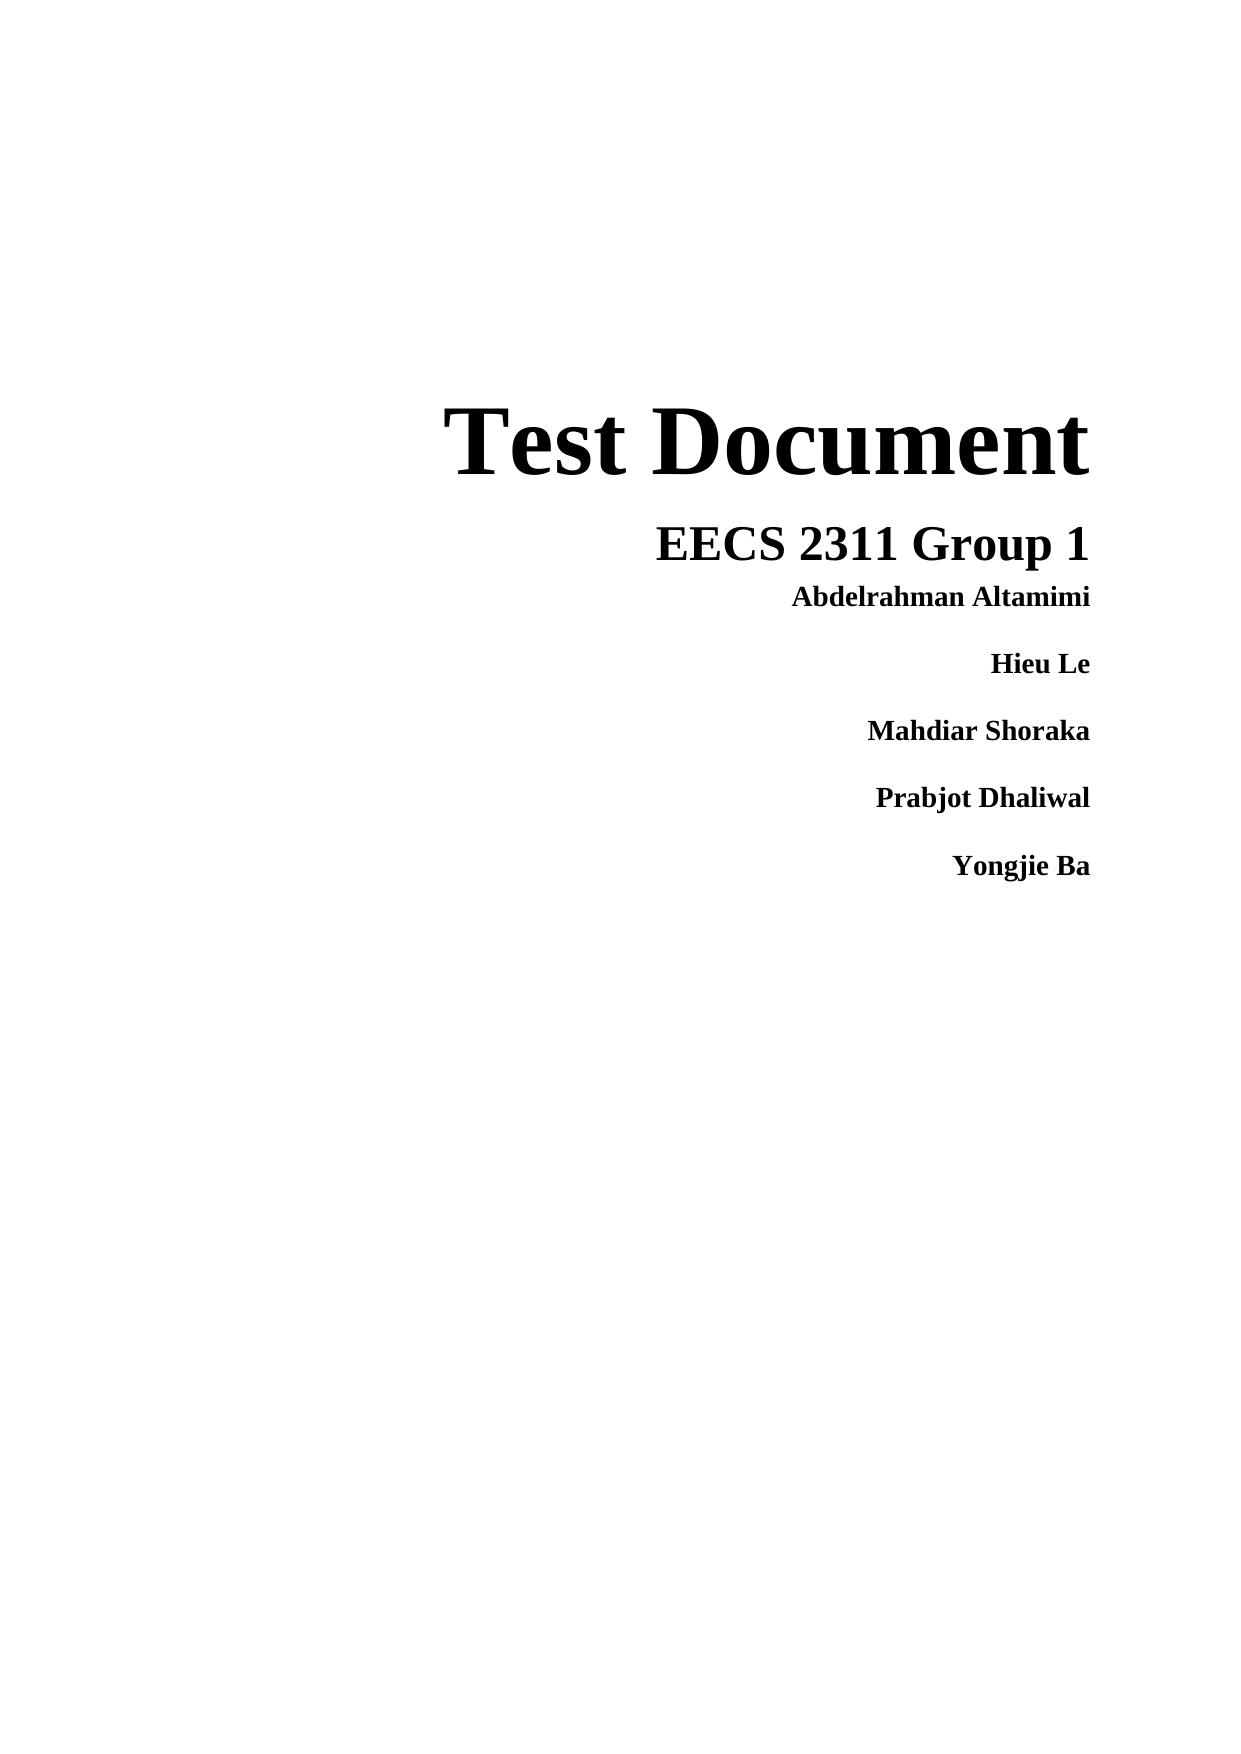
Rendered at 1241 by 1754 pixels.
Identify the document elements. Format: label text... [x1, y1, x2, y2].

text Test Document [150, 381, 1090, 496]
text Mahdiar Shoraka [150, 713, 1090, 747]
text Yongjie Ba [150, 848, 1090, 881]
text Abdelrahman Altamimi [150, 579, 1090, 613]
text Hieu Le [150, 646, 1090, 680]
text Prabjot Dhaliwal [150, 781, 1090, 814]
text EECS 2311 Group 1 [150, 513, 1090, 571]
